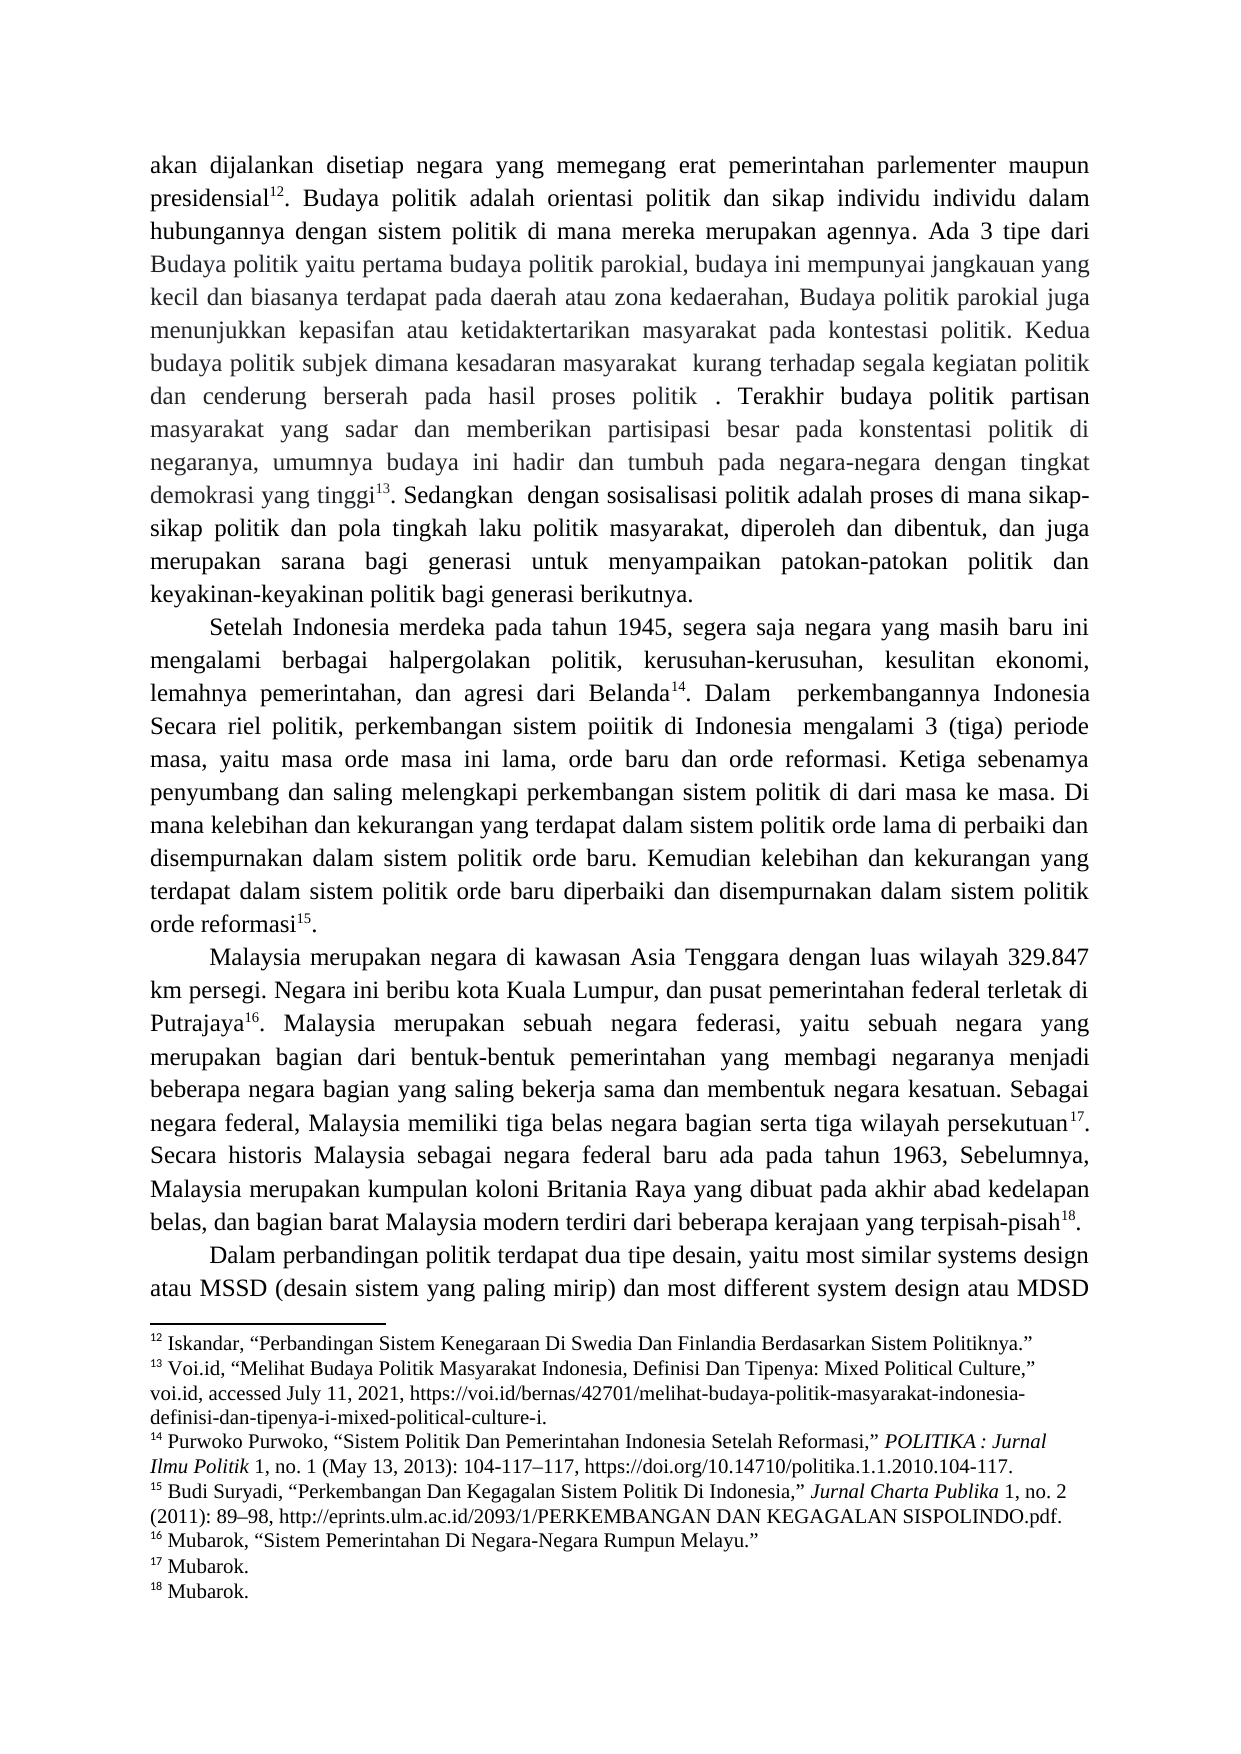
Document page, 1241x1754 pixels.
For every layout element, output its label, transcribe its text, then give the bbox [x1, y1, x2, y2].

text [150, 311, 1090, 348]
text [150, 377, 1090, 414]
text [150, 1240, 1090, 1301]
text Setelah Indonesia merdeka pada tahun 1945, segera saja negara yang masih baru ini mengalami berbagai halpergolakan politik, kerusuhan-kerusuhan, kesulitan ekonomi, lemahnya pemerintahan, dan agresi dari Belanda. Dalam perkembangannya Indonesia Secara riel politik, perkembangan sistem poiitik di Indonesia mengalami 3 (tiga) periode masa, yaitu masa orde masa ini lama, orde baru dan orde reformasi. Ketiga sebenamya penyumbang dan saling melengkapi perkembangan sistem politik di dari masa ke masa. Di mana kelebihan dan kekurangan yang terdapat dalam sistem politik orde lama di perbaiki dan disempurnakan dalam sistem politik orde baru. Kemudian kelebihan dan kekurangan yang terdapat dalam sistem politik orde baru diperbaiki dan disempurnakan dalam sistem politik orde reformasi. [150, 612, 1090, 938]
text Malaysia merupakan negara di kawasan Asia Tenggara dengan luas wilayah 329.847 km persegi. Negara ini beribu kota Kuala Lumpur, dan pusat pemerintahan federal terletak di Putrajaya. Malaysia merupakan sebuah negara federasi, yaitu sebuah negara yang merupakan bagian dari bentuk-bentuk pemerintahan yang membagi negaranya menjadi beberapa negara bagian yang saling bekerja sama dan membentuk negara kesatuan. Sebagai negara federal, Malaysia memiliki tiga belas negara bagian serta tiga wilayah persekutuan. Secara historis Malaysia sebagai negara federal baru ada pada tahun 1963, Sebelumnya, Malaysia merupakan kumpulan koloni Britania Raya yang dibuat pada akhir abad kedelapan belas, dan bagian barat Malaysia modern terdiri dari beberapa kerajaan yang terpisah-pisah. [150, 942, 1090, 1235]
